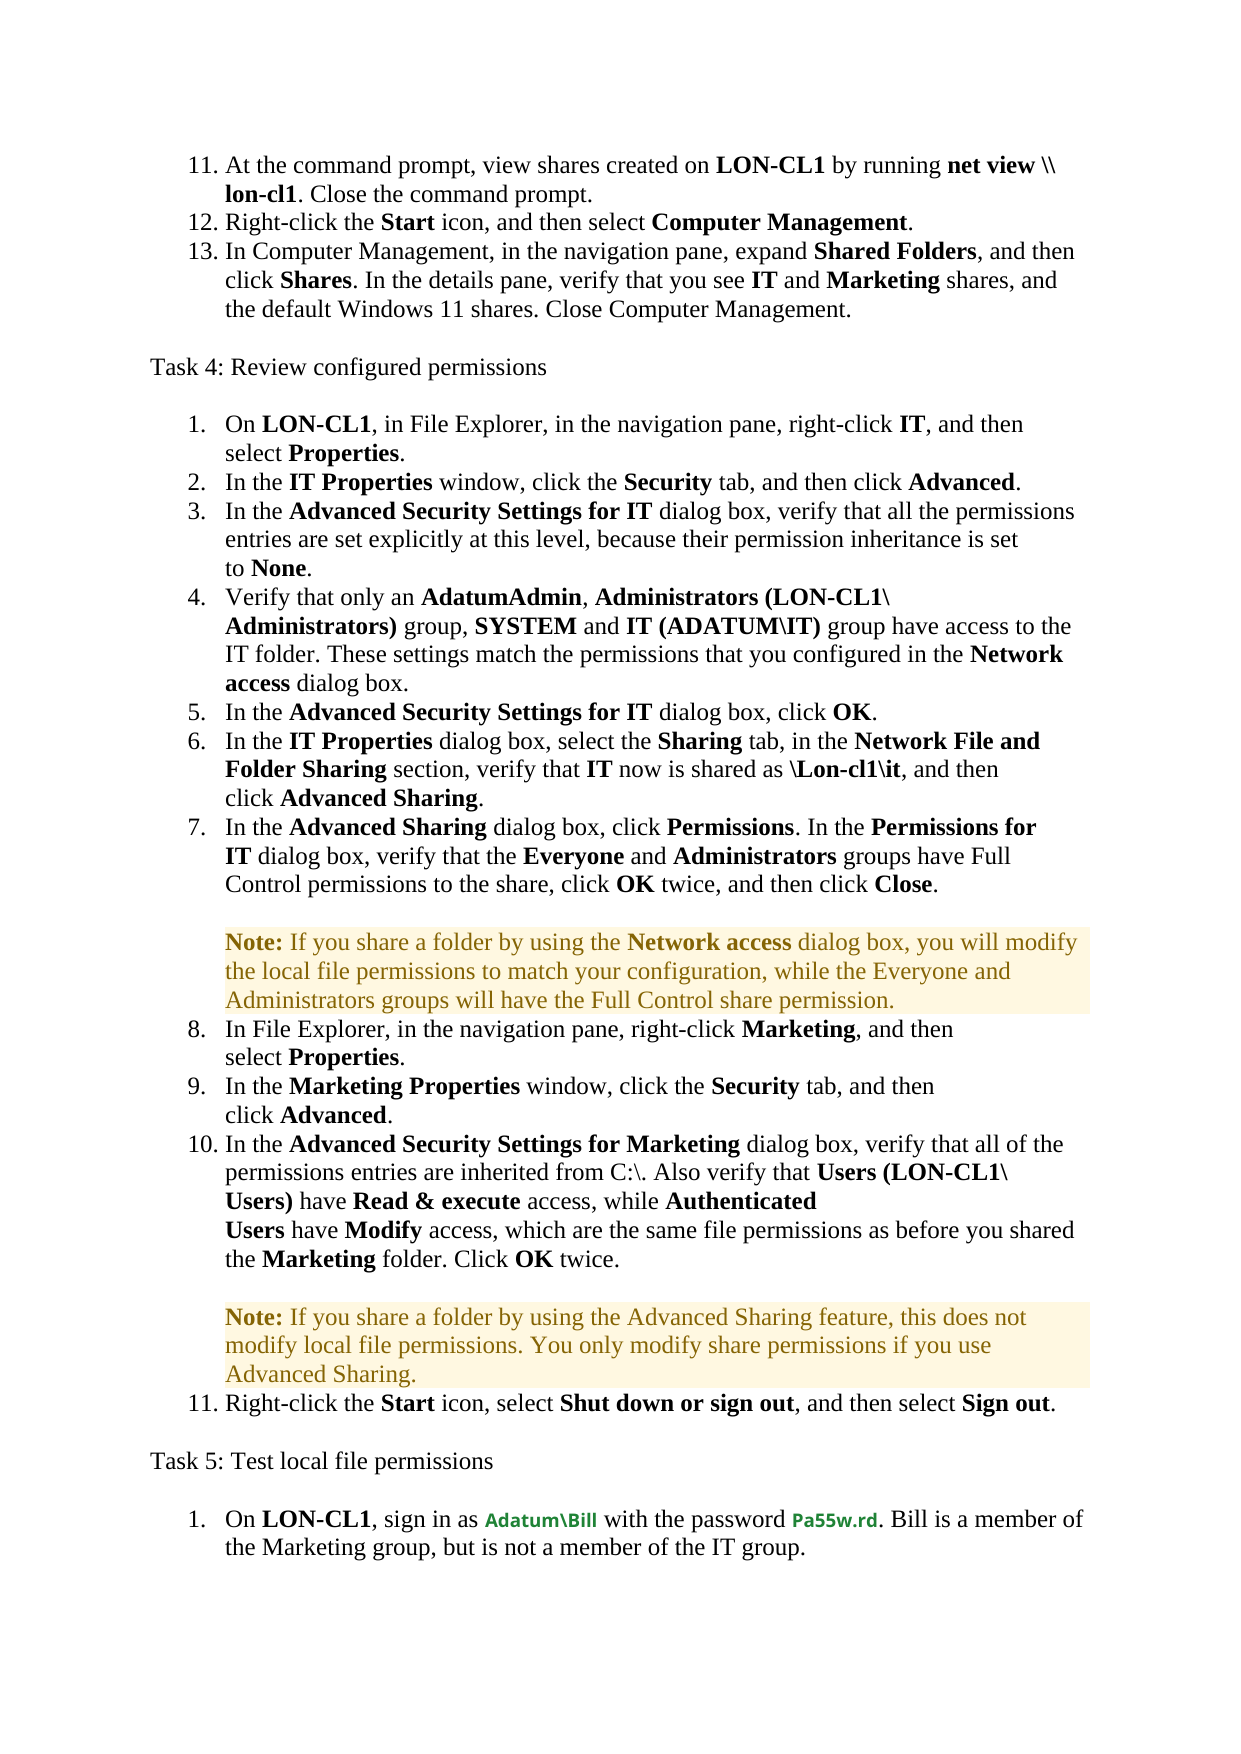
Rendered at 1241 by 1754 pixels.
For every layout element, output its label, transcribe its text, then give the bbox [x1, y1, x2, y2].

list In the Advanced Sharing dialog box, click Permissions. In the Permissions for IT dialog box, verify that the Everyone and Administrators groups have Full Control permissions to the share, click OK twice, and then click Close. [187, 812, 1090, 898]
list In the Advanced Security Settings for IT dialog box, click OK. [187, 697, 1090, 726]
list In the IT Properties dialog box, select the Sharing tab, in the Network File and Folder Sharing section, verify that IT now is shared as \Lon-cl1\it, and then click Advanced Sharing. [187, 726, 1090, 812]
list In the Marketing Properties window, click the Security tab, and then click Advanced. [187, 1071, 1090, 1129]
list On LON-CL1, sign in as Adatum\Bill with the password Pa55w.rd. Bill is a member of the Marketing group, but is not a member of the IT group. [187, 1504, 1090, 1561]
list In the Advanced Security Settings for IT dialog box, verify that all the permissions entries are set explicitly at this level, because their permission inheritance is set to None. [187, 496, 1090, 582]
list In Computer Management, in the navigation pane, expand Shared Folders, and then click Shares. In the details pane, verify that you see IT and Marketing shares, and the default Windows 11 shares. Close Computer Management. [187, 236, 1090, 322]
list In File Explorer, in the navigation pane, right-click Marketing, and then select Properties. [187, 1014, 1090, 1071]
list Right-click the Start icon, and then select Computer Management. [187, 207, 1090, 236]
list On LON-CL1, in File Explorer, in the navigation pane, right-click IT, and then select Properties. [187, 409, 1090, 467]
list In the IT Properties window, click the Security tab, and then click Advanced. [187, 467, 1090, 496]
list In the Advanced Security Settings for Marketing dialog box, verify that all of the permissions entries are inherited from C:\. Also verify that Users (LON-CL1\Users) have Read & execute access, while Authenticated Users have Modify access, which are the same file permissions as before you shared the Marketing folder. Click OK twice. [187, 1129, 1090, 1272]
list At the command prompt, view shares created on LON-CL1 by running net view \\lon-cl1. Close the command prompt. [187, 150, 1090, 207]
text Task 4: Review configured permissions [150, 352, 1090, 380]
list Right-click the Start icon, select Shut down or sign out, and then select Sign out. [187, 1388, 1090, 1417]
text Note: If you share a folder by using the Advanced Sharing feature, this does not modify local file permissions. You only modify share permissions if you use Advanced Sharing. [225, 1302, 1090, 1388]
text Note: If you share a folder by using the Network access dialog box, you will modify the local file permissions to match your configuration, while the Everyone and Administrators groups will have the Full Control share permission. [225, 927, 1090, 1014]
text Task 5: Test local file permissions [150, 1446, 1090, 1474]
list Verify that only an AdatumAdmin, Administrators (LON-CL1\Administrators) group, SYSTEM and IT (ADATUM\IT) group have access to the IT folder. These settings match the permissions that you configured in the Network access dialog box. [187, 582, 1090, 697]
